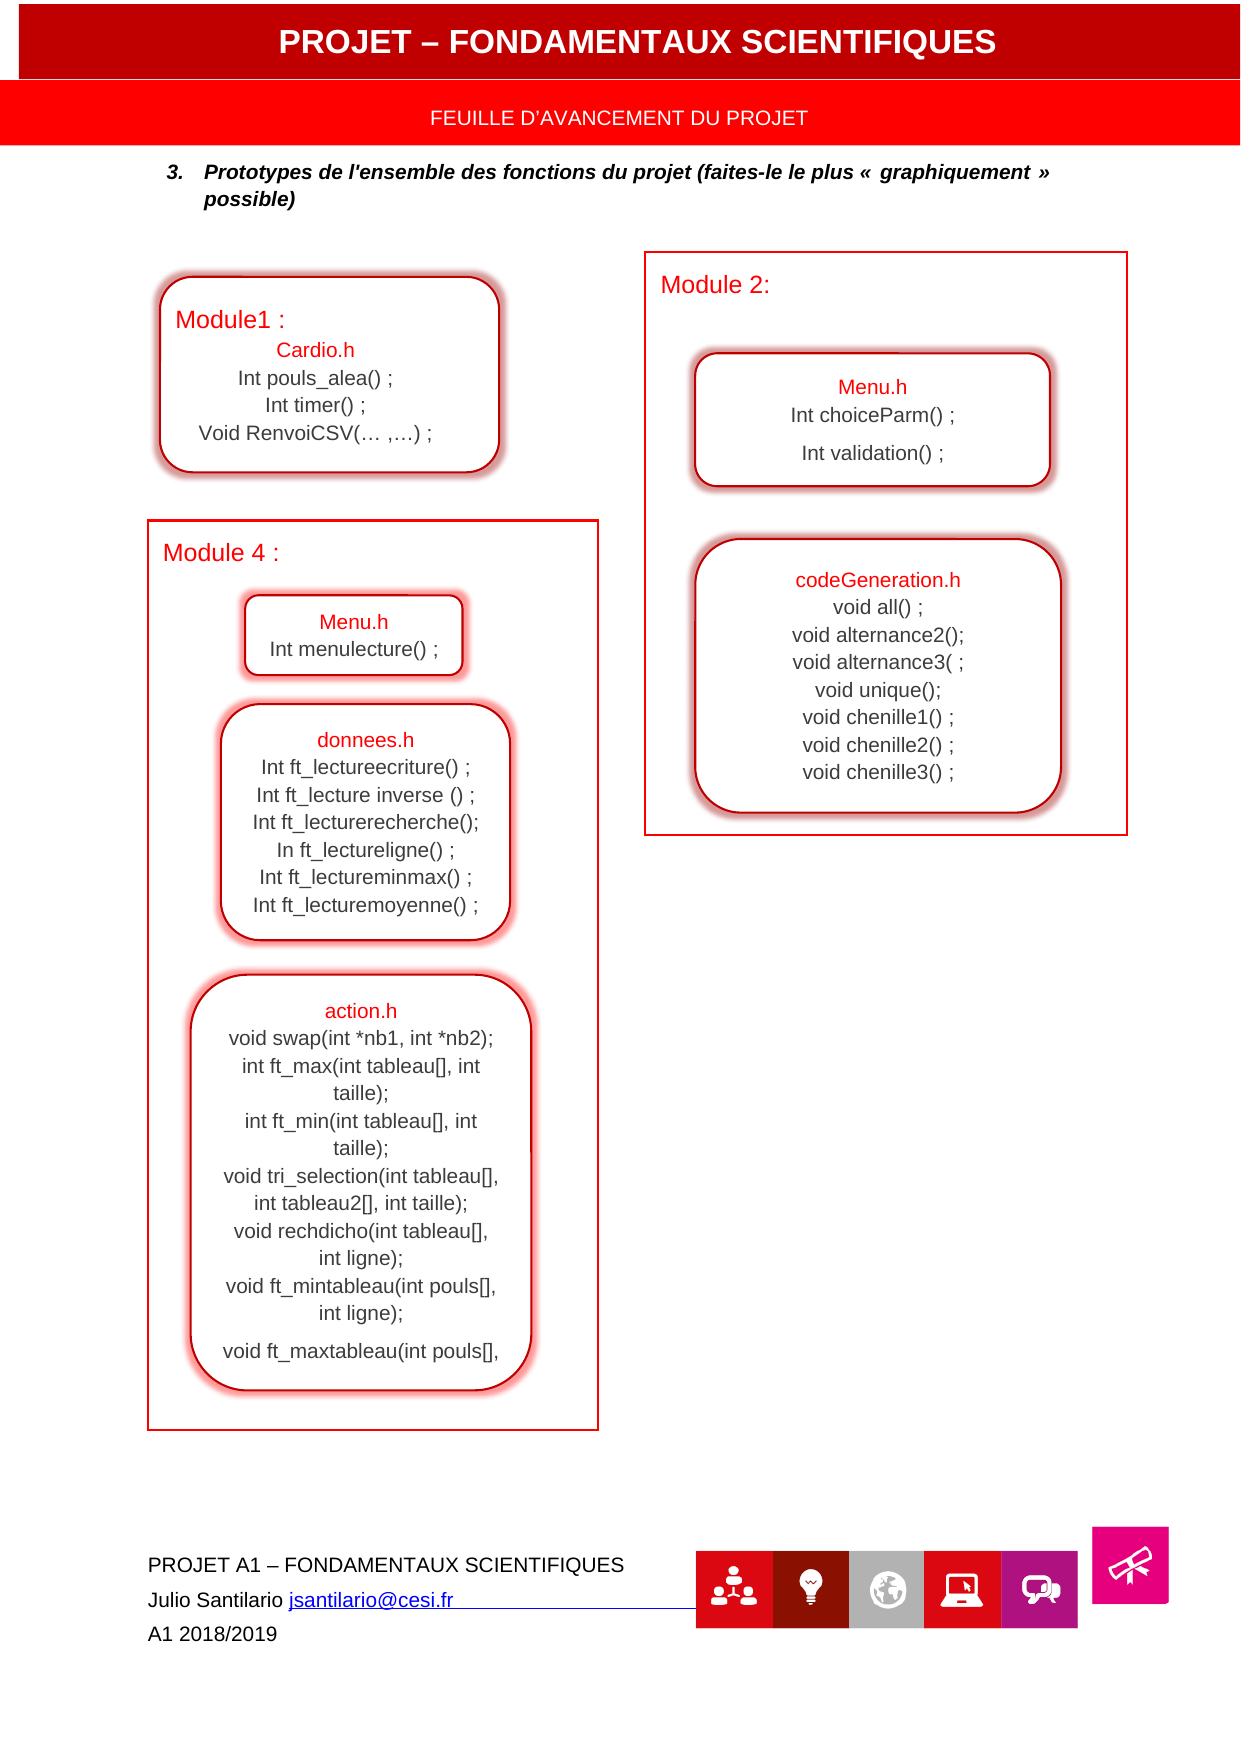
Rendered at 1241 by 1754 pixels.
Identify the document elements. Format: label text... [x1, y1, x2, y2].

picture [688, 1519, 1176, 1661]
list Prototypes de l'ensemble des fonctions du projet (faites-le le plus « graphiquement » possible) [166, 146, 1093, 211]
